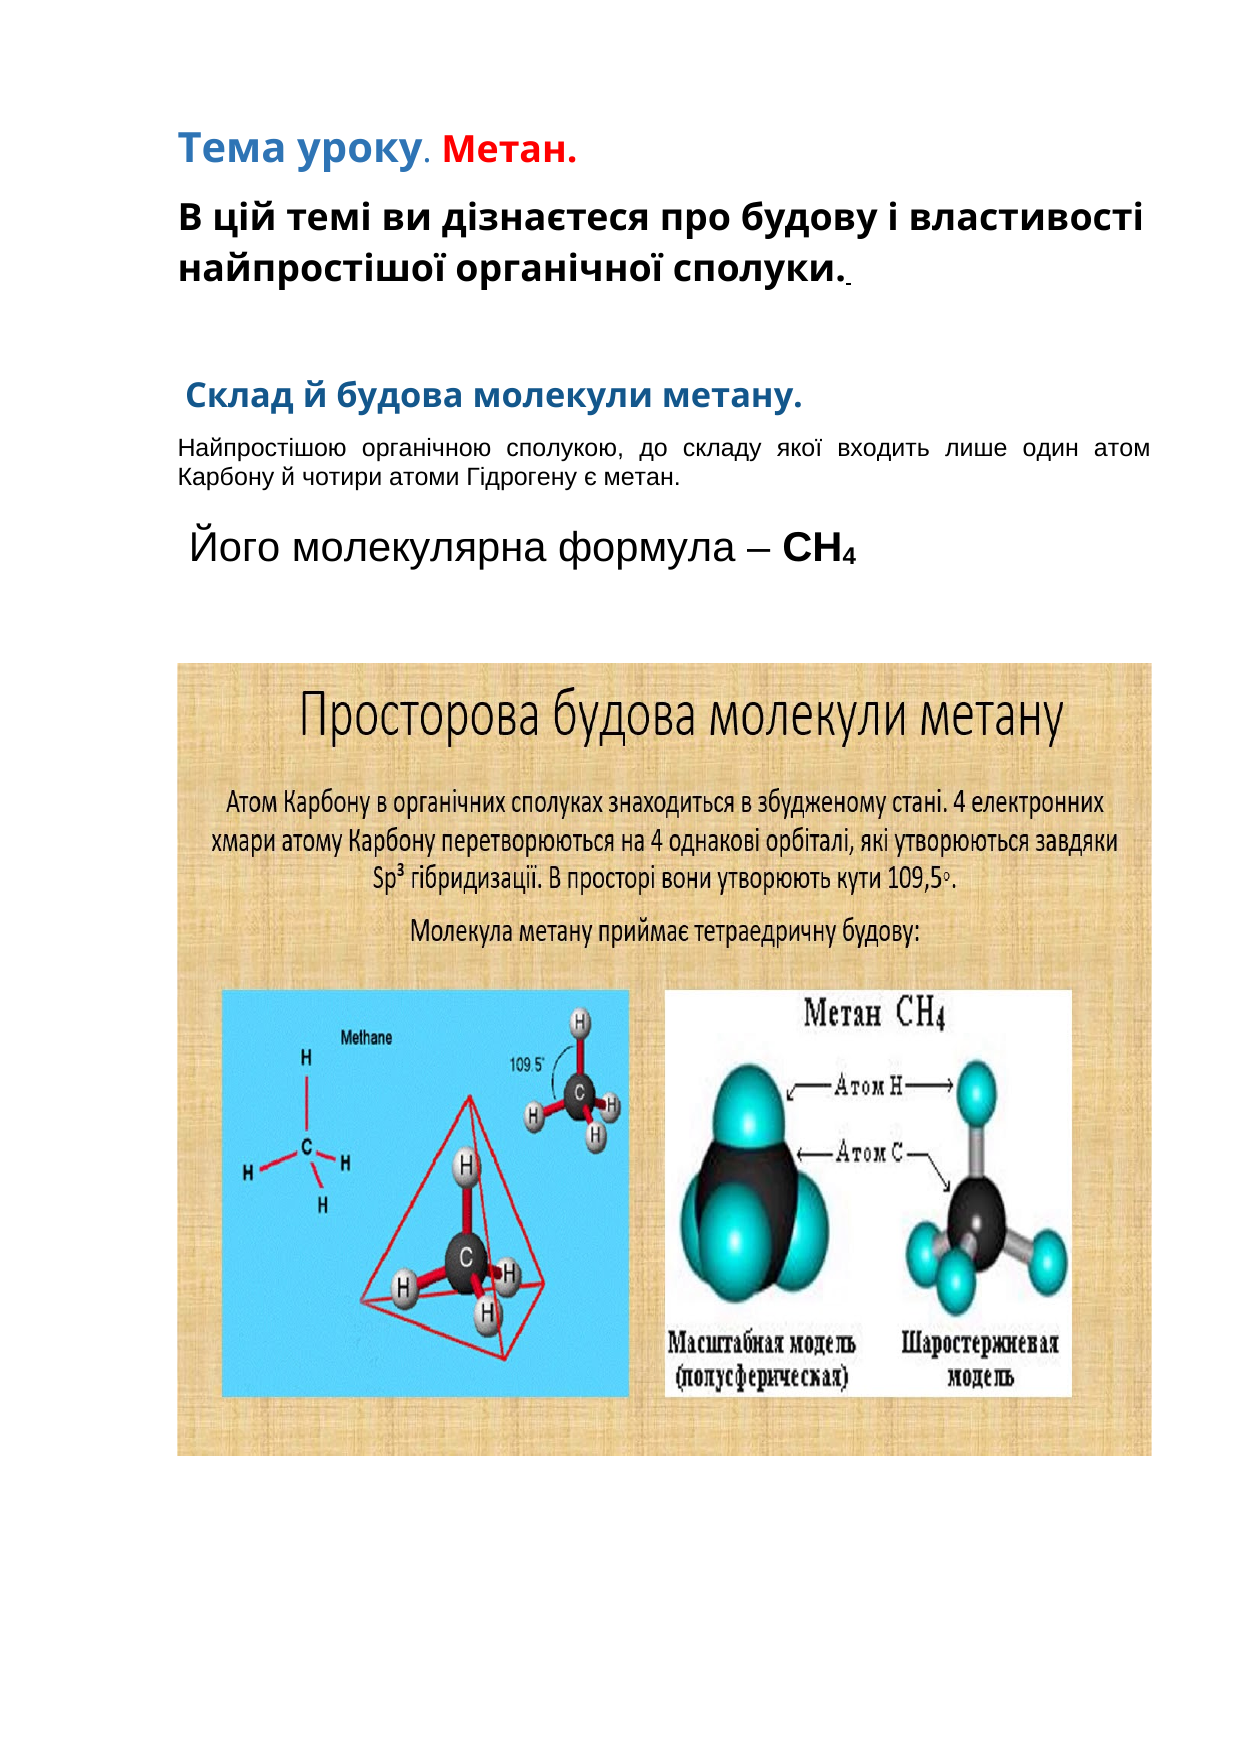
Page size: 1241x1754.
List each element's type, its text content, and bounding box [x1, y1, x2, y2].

text Склад й будова молекули метану. [185, 371, 1144, 418]
text Найпростішою органічною сполукою, до складу якої входить лише один атом Карбону й чотири атоми Гідрогену є метан. [177, 433, 1152, 491]
text Тема уроку. Метан. [177, 118, 1152, 175]
picture [177, 663, 1152, 1456]
text В цій темі ви дізнаєтеся про будову і властивості найпростішої органічної сполуки. [177, 191, 1152, 293]
text Його молекулярна формула – СН4 [177, 522, 1152, 570]
